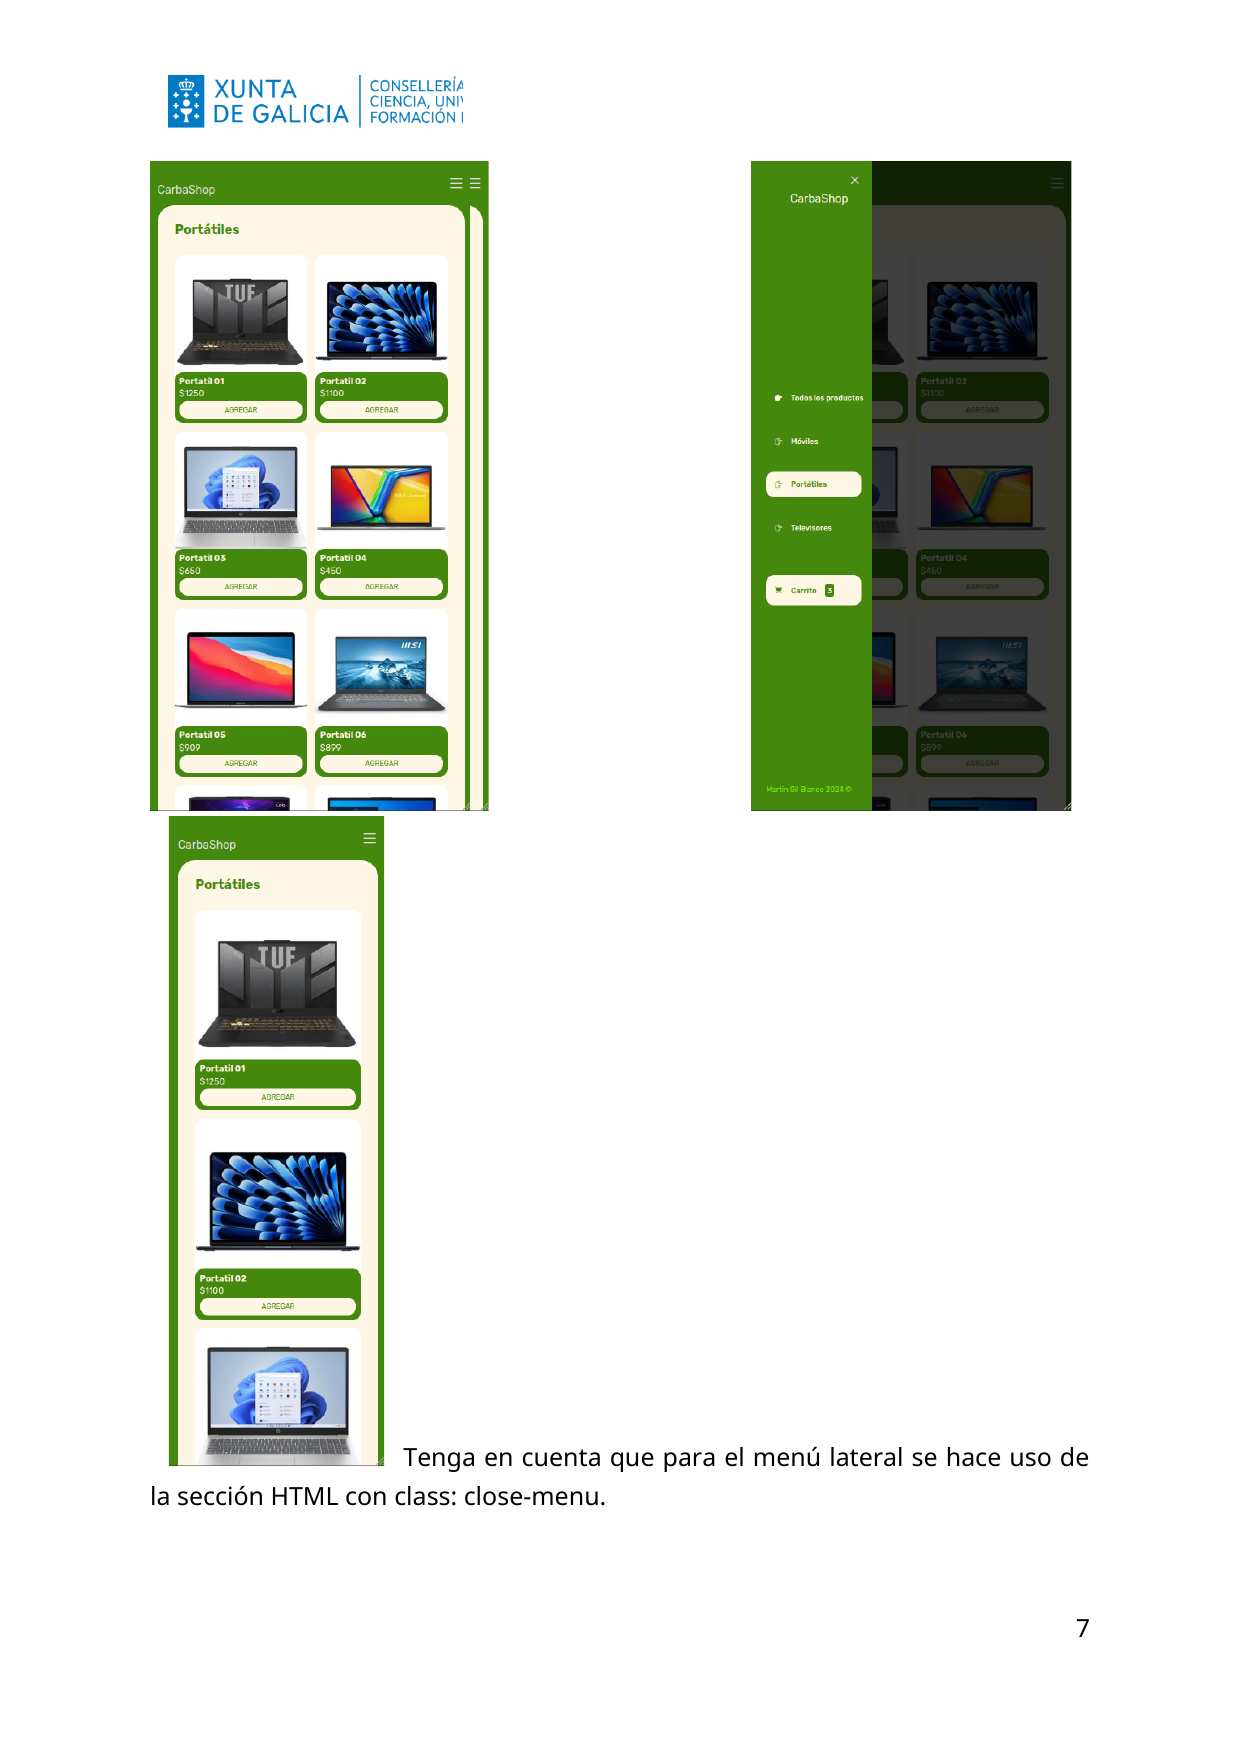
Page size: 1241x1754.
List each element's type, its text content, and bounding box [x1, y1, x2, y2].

text Tenga en cuenta que para el menú lateral se hace uso de la sección HTML con class: close-menu. [150, 161, 1090, 1513]
